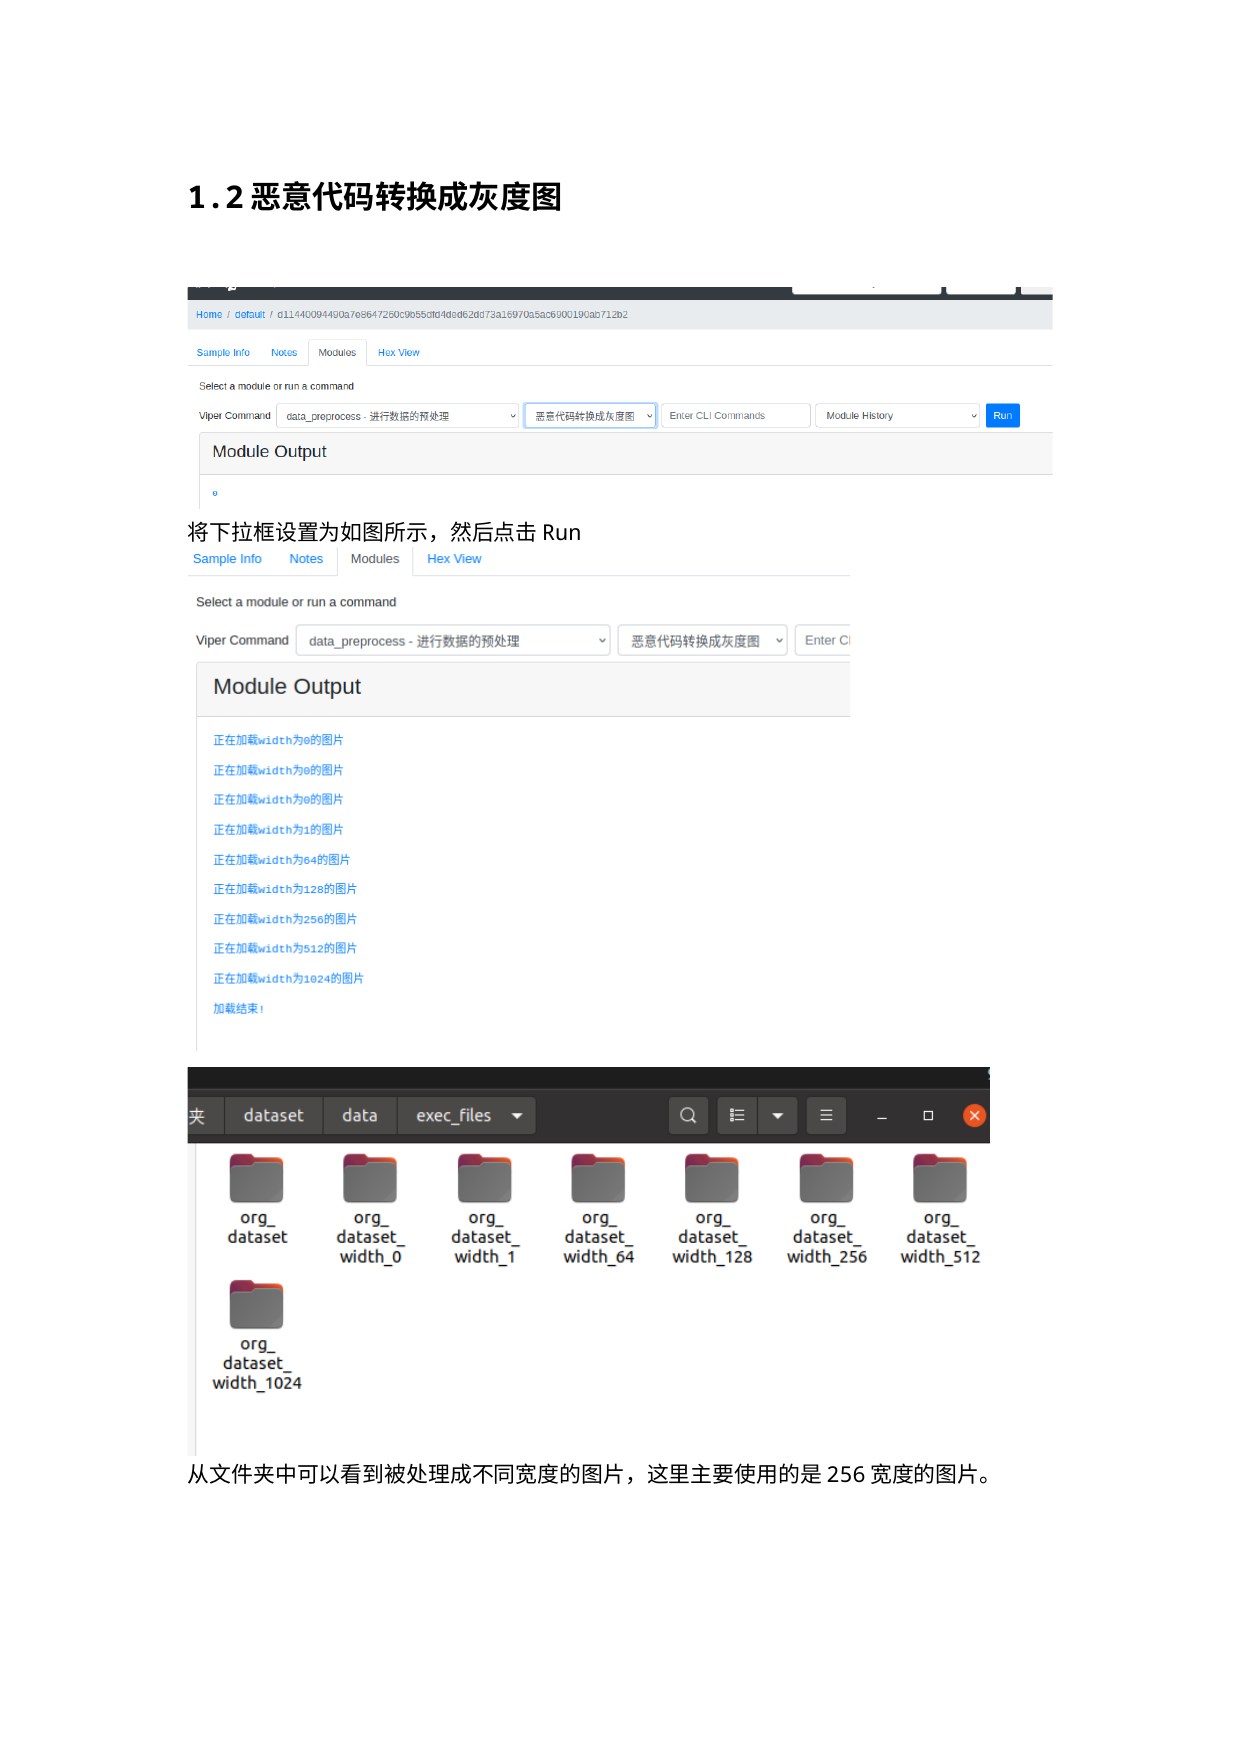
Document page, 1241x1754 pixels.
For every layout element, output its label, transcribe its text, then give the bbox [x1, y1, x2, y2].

picture [187, 1067, 990, 1456]
text 从文件夹中可以看到被处理成不同宽度的图片，这里主要使用的是256宽度的图片。 [187, 1457, 1053, 1490]
subtitle 1.2恶意代码转换成灰度图 [187, 162, 1053, 227]
picture [187, 547, 851, 1051]
picture [187, 287, 1053, 509]
text 将下拉框设置为如图所示，然后点击Run [187, 515, 1053, 547]
